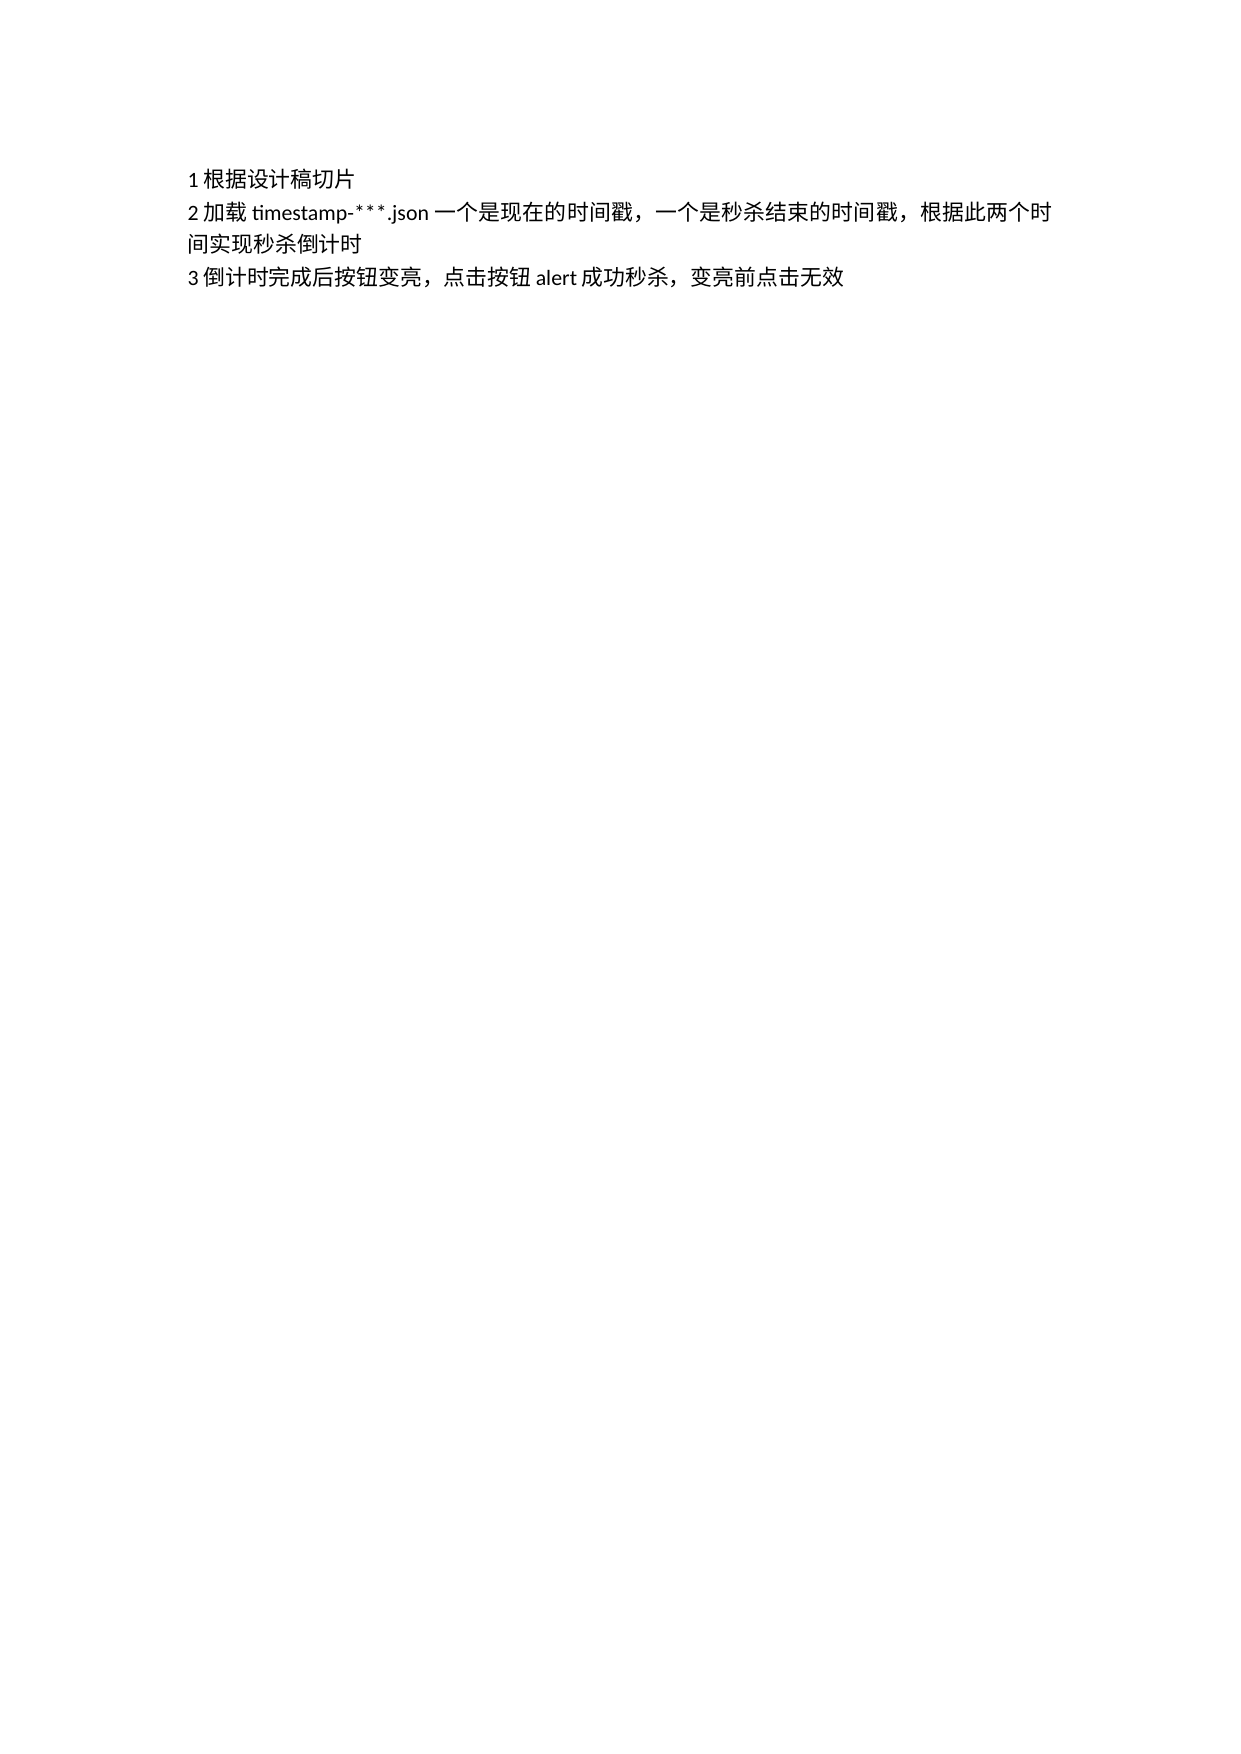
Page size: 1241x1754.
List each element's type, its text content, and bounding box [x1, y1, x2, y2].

text 2加载timestamp-***.json 一个是现在的时间戳，一个是秒杀结束的时间戳，根据此两个时间实现秒杀倒计时 [187, 194, 1053, 259]
text 3倒计时完成后按钮变亮，点击按钮alert成功秒杀，变亮前点击无效 [187, 259, 1053, 292]
text 1根据设计稿切片 [187, 162, 1053, 194]
